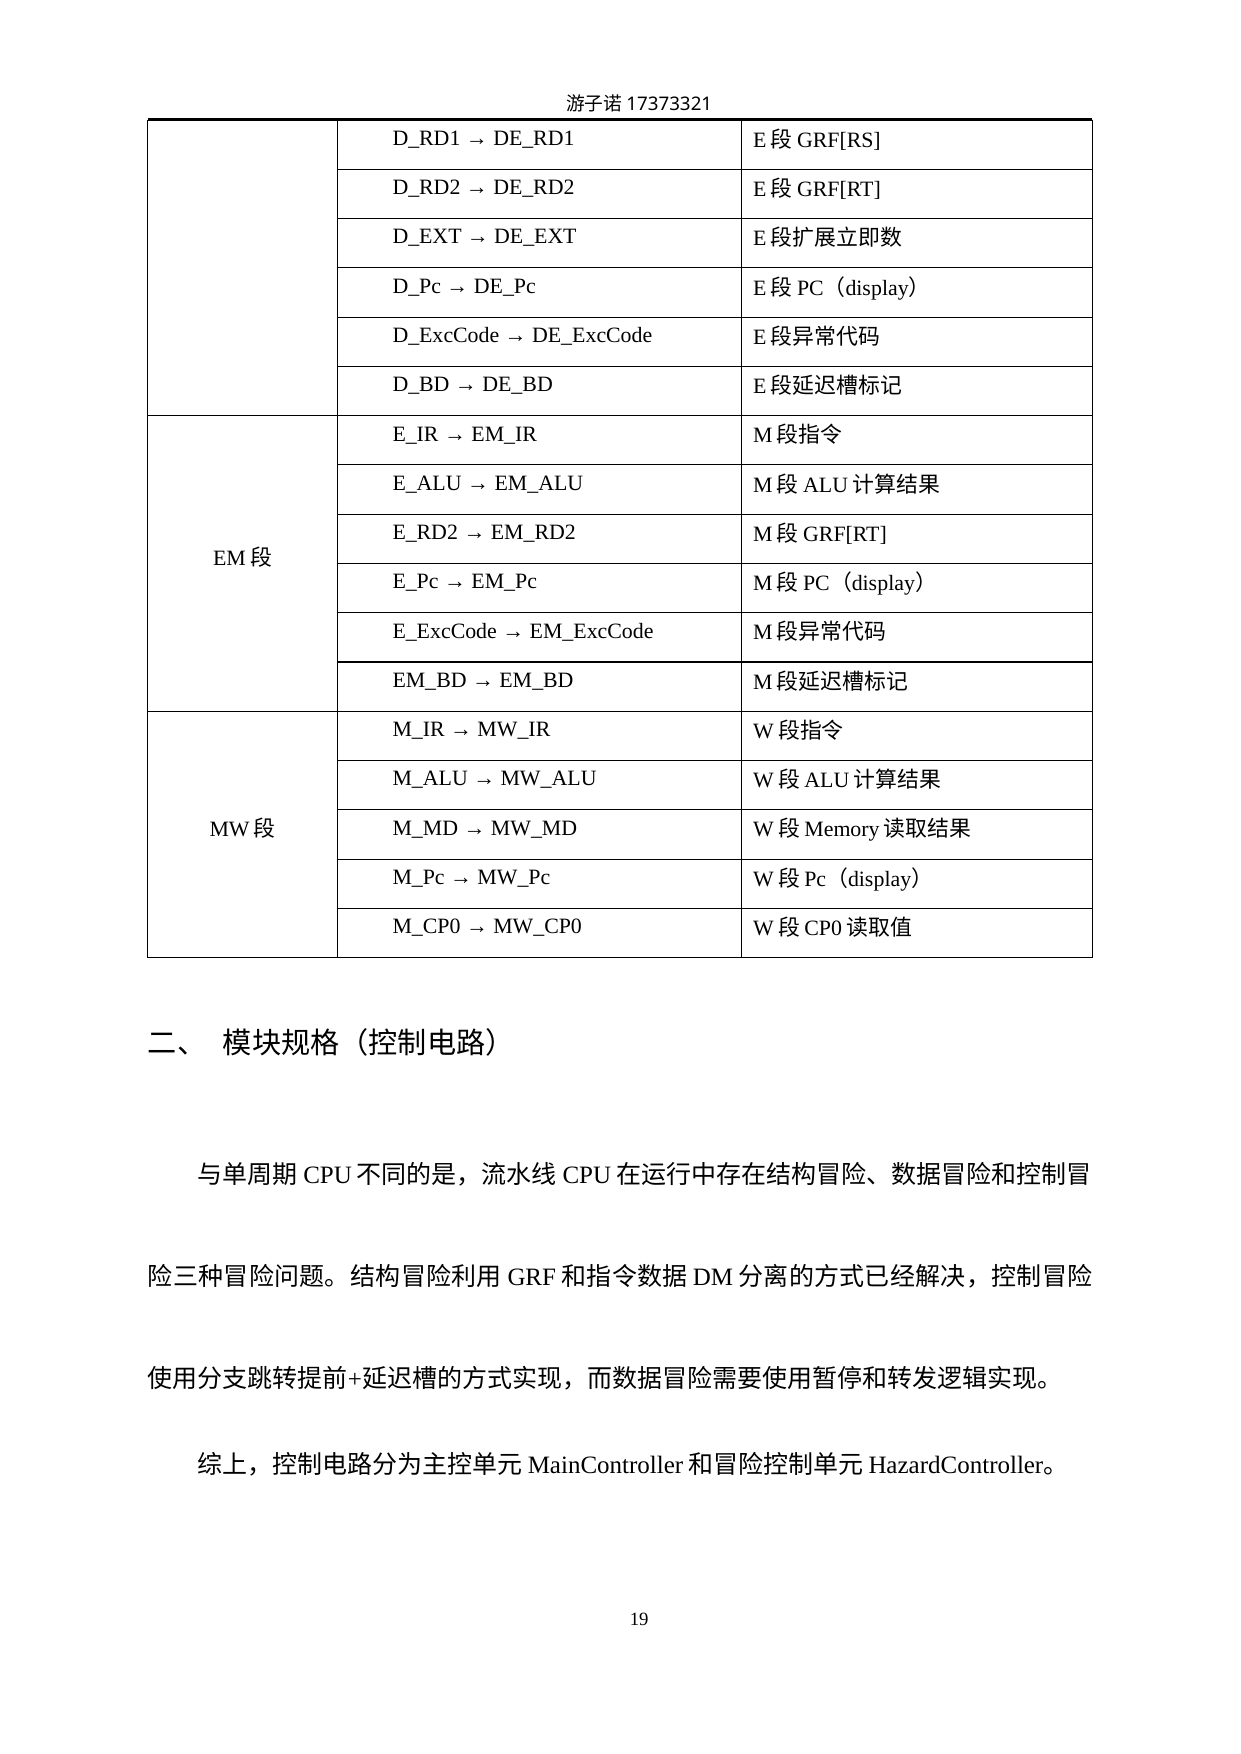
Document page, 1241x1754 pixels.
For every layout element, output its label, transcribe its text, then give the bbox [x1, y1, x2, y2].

table_cell E段扩展立即数 [742, 219, 1092, 267]
table_cell M_Pc → MW_Pc [338, 860, 741, 908]
table_cell M_IR → MW_IR [338, 712, 741, 760]
table_cell D_EXT → DE_EXT [338, 219, 741, 267]
table_cell M段指令 [742, 416, 1092, 464]
table_cell D_ExcCode → DE_ExcCode [338, 318, 741, 366]
table_cell E段GRF[RT] [742, 170, 1092, 218]
table_cell W段ALU计算结果 [742, 761, 1092, 809]
table_cell E段GRF[RS] [742, 121, 1092, 169]
table_cell E段延迟槽标记 [742, 367, 1092, 415]
table_cell D_Pc → DE_Pc [338, 268, 741, 317]
table_cell EM段 [148, 416, 337, 711]
text 与单周期CPU不同的是，流水线CPU在运行中存在结构冒险、数据冒险和控制冒险三种冒险问题。结构冒险利用GRF和指令数据DM分离的方式已经解决，控制冒险使用分支跳转提前+延迟槽的方式实现，而数据冒险需要使用暂停和转发逻辑实现。 [148, 1139, 1092, 1411]
table_cell M_CP0 → MW_CP0 [338, 909, 741, 957]
table_cell D_RD1 → DE_RD1 [338, 121, 741, 169]
text 综上，控制电路分为主控单元MainController和冒险控制单元HazardController。 [148, 1429, 1092, 1497]
table_cell M段GRF[RT] [742, 515, 1092, 563]
table_cell E_ALU → EM_ALU [338, 465, 741, 514]
table_cell M段异常代码 [742, 613, 1092, 661]
table_cell W段CP0读取值 [742, 909, 1092, 957]
table_cell M段PC（display） [742, 564, 1092, 612]
table_cell D_BD → DE_BD [338, 367, 741, 415]
table_cell M_ALU → MW_ALU [338, 761, 741, 809]
table_cell W段Memory读取结果 [742, 810, 1092, 858]
table_cell E段异常代码 [742, 318, 1092, 366]
table_cell M_MD → MW_MD [338, 810, 741, 858]
table_cell W段指令 [742, 712, 1092, 760]
table_cell M段延迟槽标记 [742, 663, 1092, 711]
table_cell D_RD2 → DE_RD2 [338, 170, 741, 218]
table_cell MW段 [148, 712, 337, 957]
table_cell W段Pc（display） [742, 860, 1092, 908]
table_cell E_IR → EM_IR [338, 416, 741, 464]
table_cell E_RD2 → EM_RD2 [338, 515, 741, 563]
table_cell E_Pc → EM_Pc [338, 564, 741, 612]
table_cell E段PC（display） [742, 268, 1092, 317]
table_cell E_ExcCode → EM_ExcCode [338, 613, 741, 661]
table_cell M段ALU计算结果 [742, 465, 1092, 514]
table_cell EM_BD → EM_BD [338, 663, 741, 711]
subtitle 模块规格（控制电路） [148, 1006, 1092, 1074]
